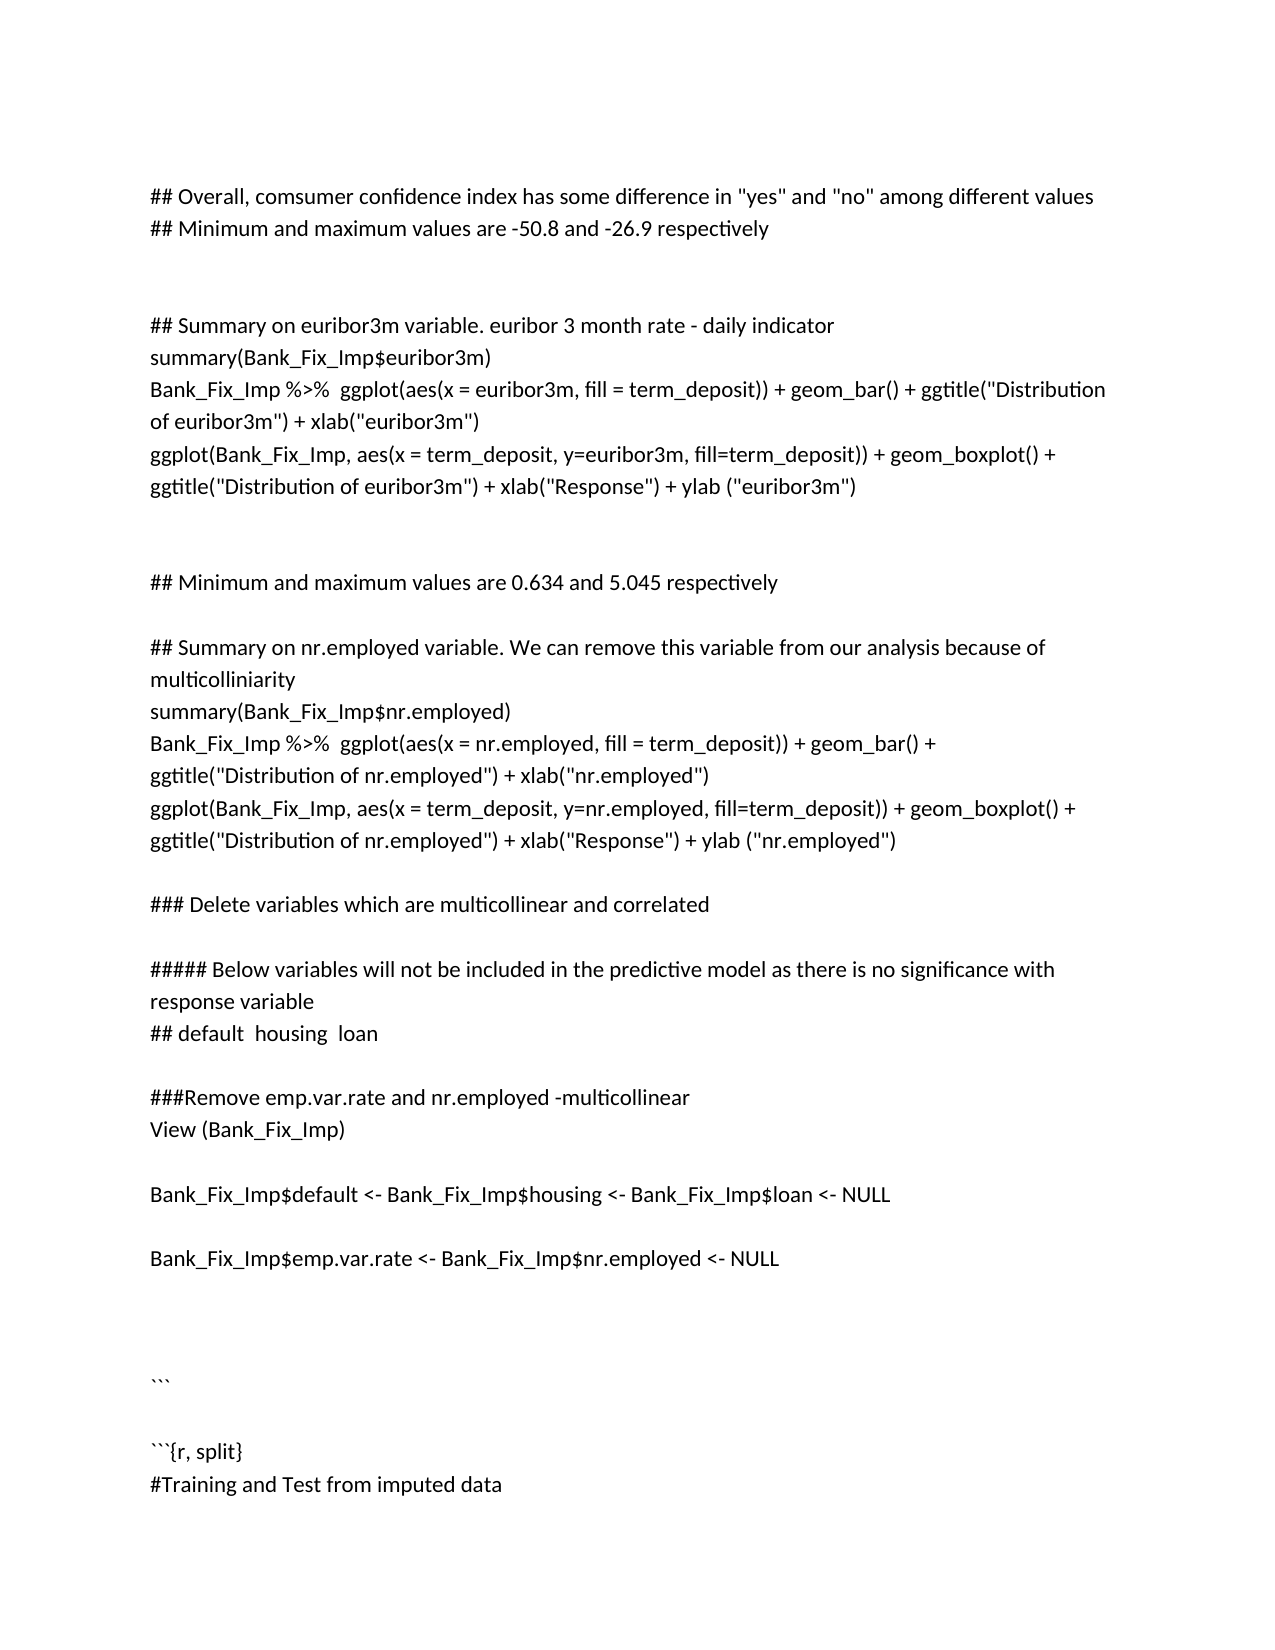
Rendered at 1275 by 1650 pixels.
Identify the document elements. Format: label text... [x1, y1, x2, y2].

text Bank_Fix_Imp %>% ggplot(aes(x = euribor3m, fill = term_deposit)) + geom_bar() + ggtitle("Distribution of euribor3m") + xlab("euribor3m") [150, 375, 1125, 436]
text #Training and Test from imputed data [150, 1470, 1125, 1498]
text ##### Below variables will not be included in the predictive model as there is no significance with response variable [150, 955, 1125, 1015]
text ggplot(Bank_Fix_Imp, aes(x = term_deposit, y=euribor3m, fill=term_deposit)) + geom_boxplot() + ggtitle("Distribution of euribor3m") + xlab("Response") + ylab ("euribor3m") [150, 440, 1125, 500]
text summary(Bank_Fix_Imp$euribor3m) [150, 343, 1125, 371]
text Bank_Fix_Imp$default <- Bank_Fix_Imp$housing <- Bank_Fix_Imp$loan <- NULL [150, 1180, 1125, 1208]
text ## Summary on euribor3m variable. euribor 3 month rate - daily indicator [150, 311, 1125, 339]
text ## Minimum and maximum values are 0.634 and 5.045 respectively [150, 568, 1125, 596]
text ### Delete variables which are multicollinear and correlated [150, 890, 1125, 918]
text Bank_Fix_Imp %>% ggplot(aes(x = nr.employed, fill = term_deposit)) + geom_bar() + ggtitle("Distribution of nr.employed") + xlab("nr.employed") [150, 729, 1125, 789]
text ## Minimum and maximum values are -50.8 and -26.9 respectively [150, 214, 1125, 242]
text ###Remove emp.var.rate and nr.employed -multicollinear [150, 1083, 1125, 1111]
text ## Summary on nr.employed variable. We can remove this variable from our analysis because of multicolliniarity [150, 633, 1125, 693]
text Bank_Fix_Imp$emp.var.rate <- Bank_Fix_Imp$nr.employed <- NULL [150, 1244, 1125, 1272]
text ```{r, split} [150, 1437, 1125, 1466]
text summary(Bank_Fix_Imp$nr.employed) [150, 697, 1125, 725]
text ## Overall, comsumer confidence index has some difference in "yes" and "no" among different values [150, 182, 1125, 210]
text ggplot(Bank_Fix_Imp, aes(x = term_deposit, y=nr.employed, fill=term_deposit)) + geom_boxplot() + ggtitle("Distribution of nr.employed") + xlab("Response") + ylab ("nr.employed") [150, 794, 1125, 854]
text ## default housing loan [150, 1019, 1125, 1047]
text View (Bank_Fix_Imp) [150, 1116, 1125, 1144]
text ``` [150, 1373, 1125, 1401]
